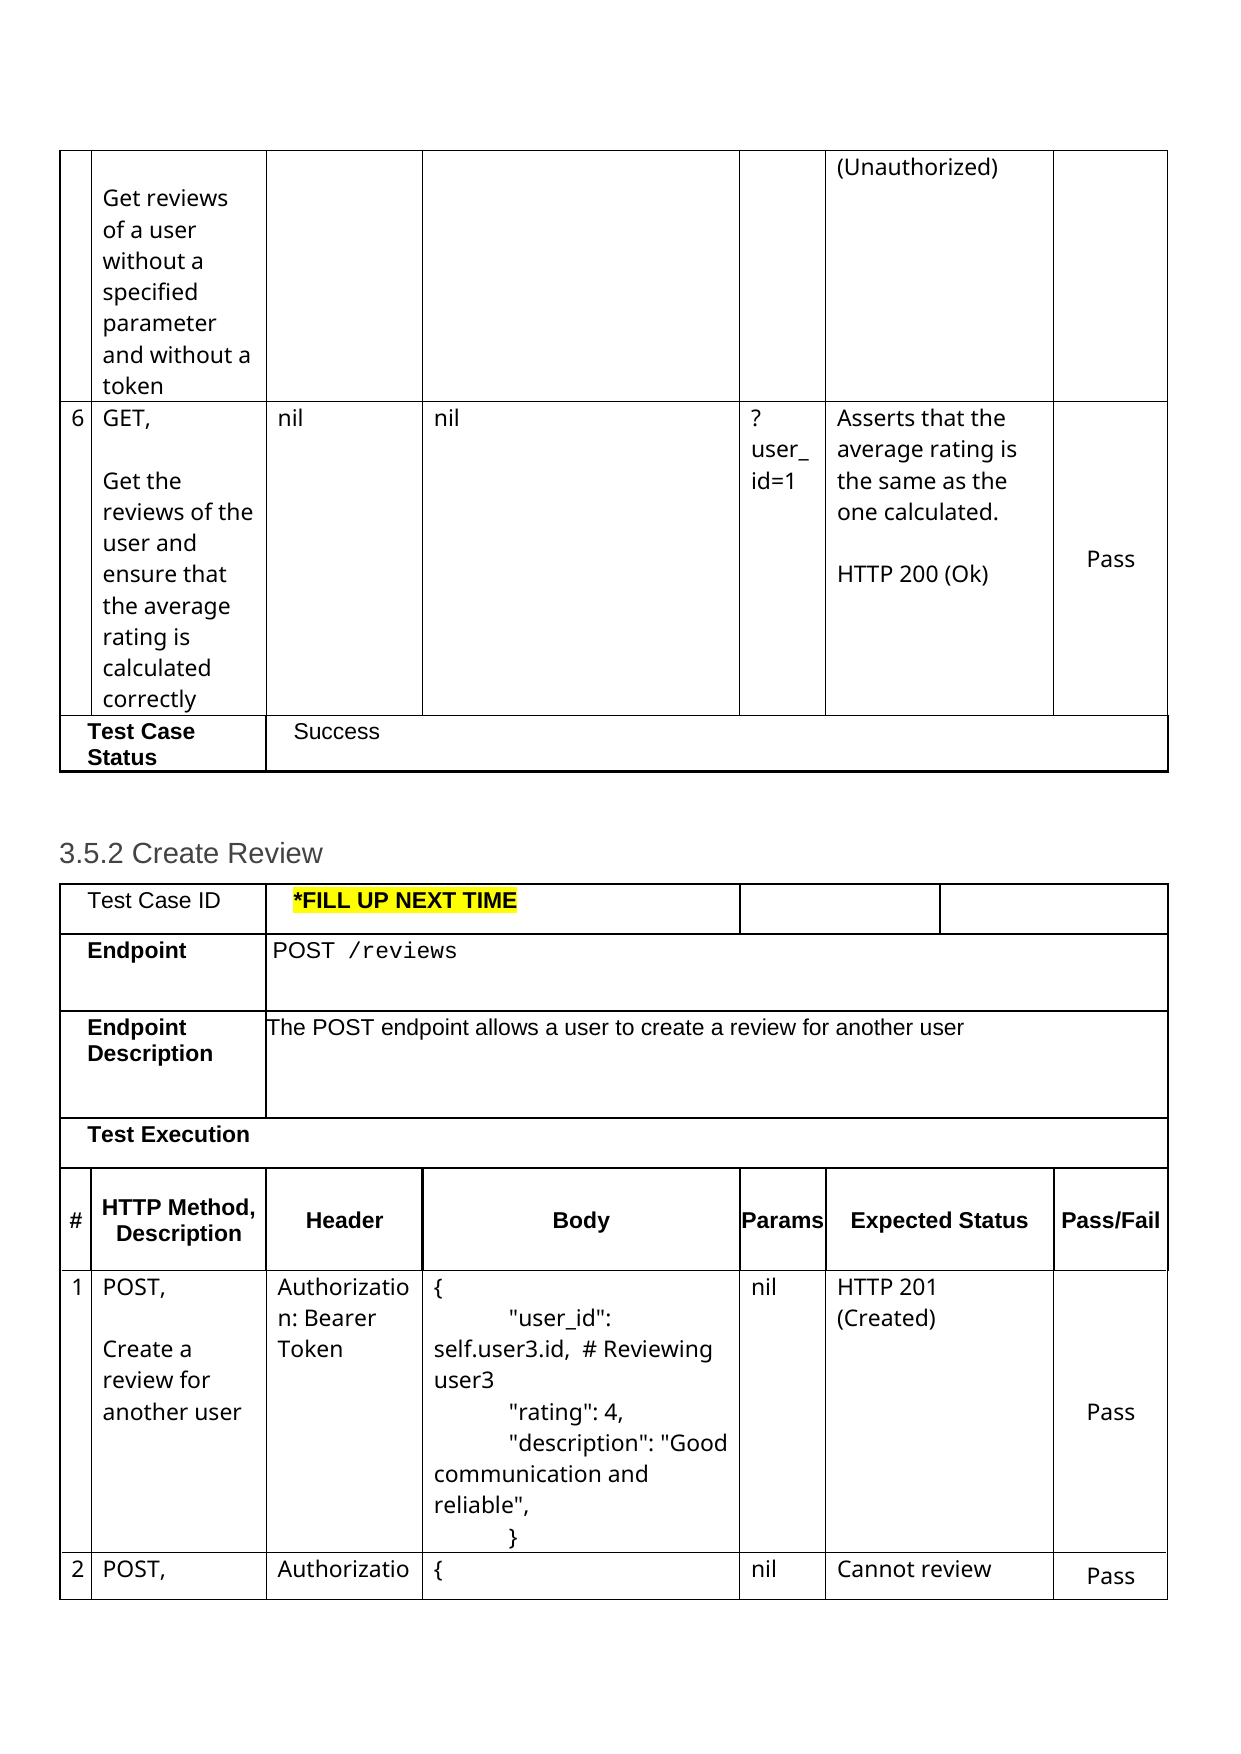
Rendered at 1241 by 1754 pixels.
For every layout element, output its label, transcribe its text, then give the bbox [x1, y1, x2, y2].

subtitle 3.5.2 Create Review [59, 836, 1181, 869]
